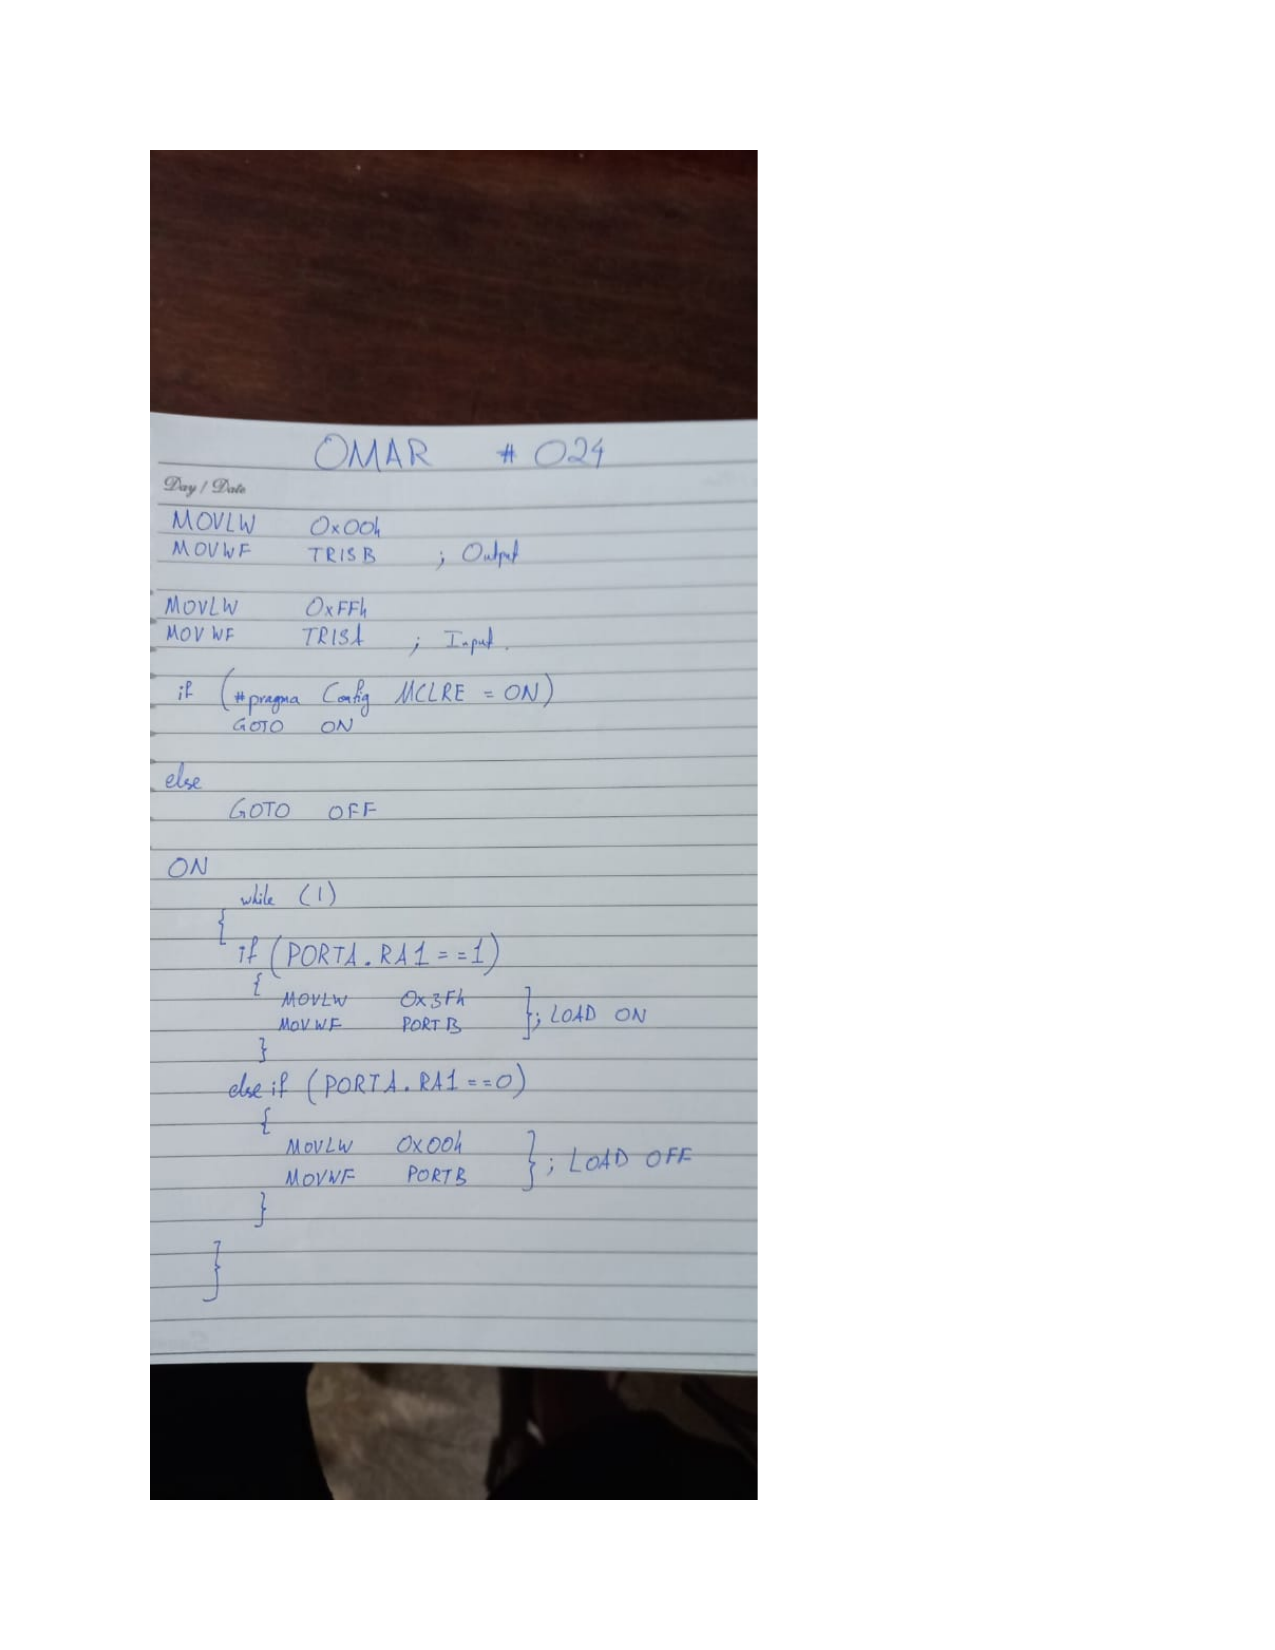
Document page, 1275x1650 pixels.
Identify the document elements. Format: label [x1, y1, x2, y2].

picture [150, 150, 758, 1500]
